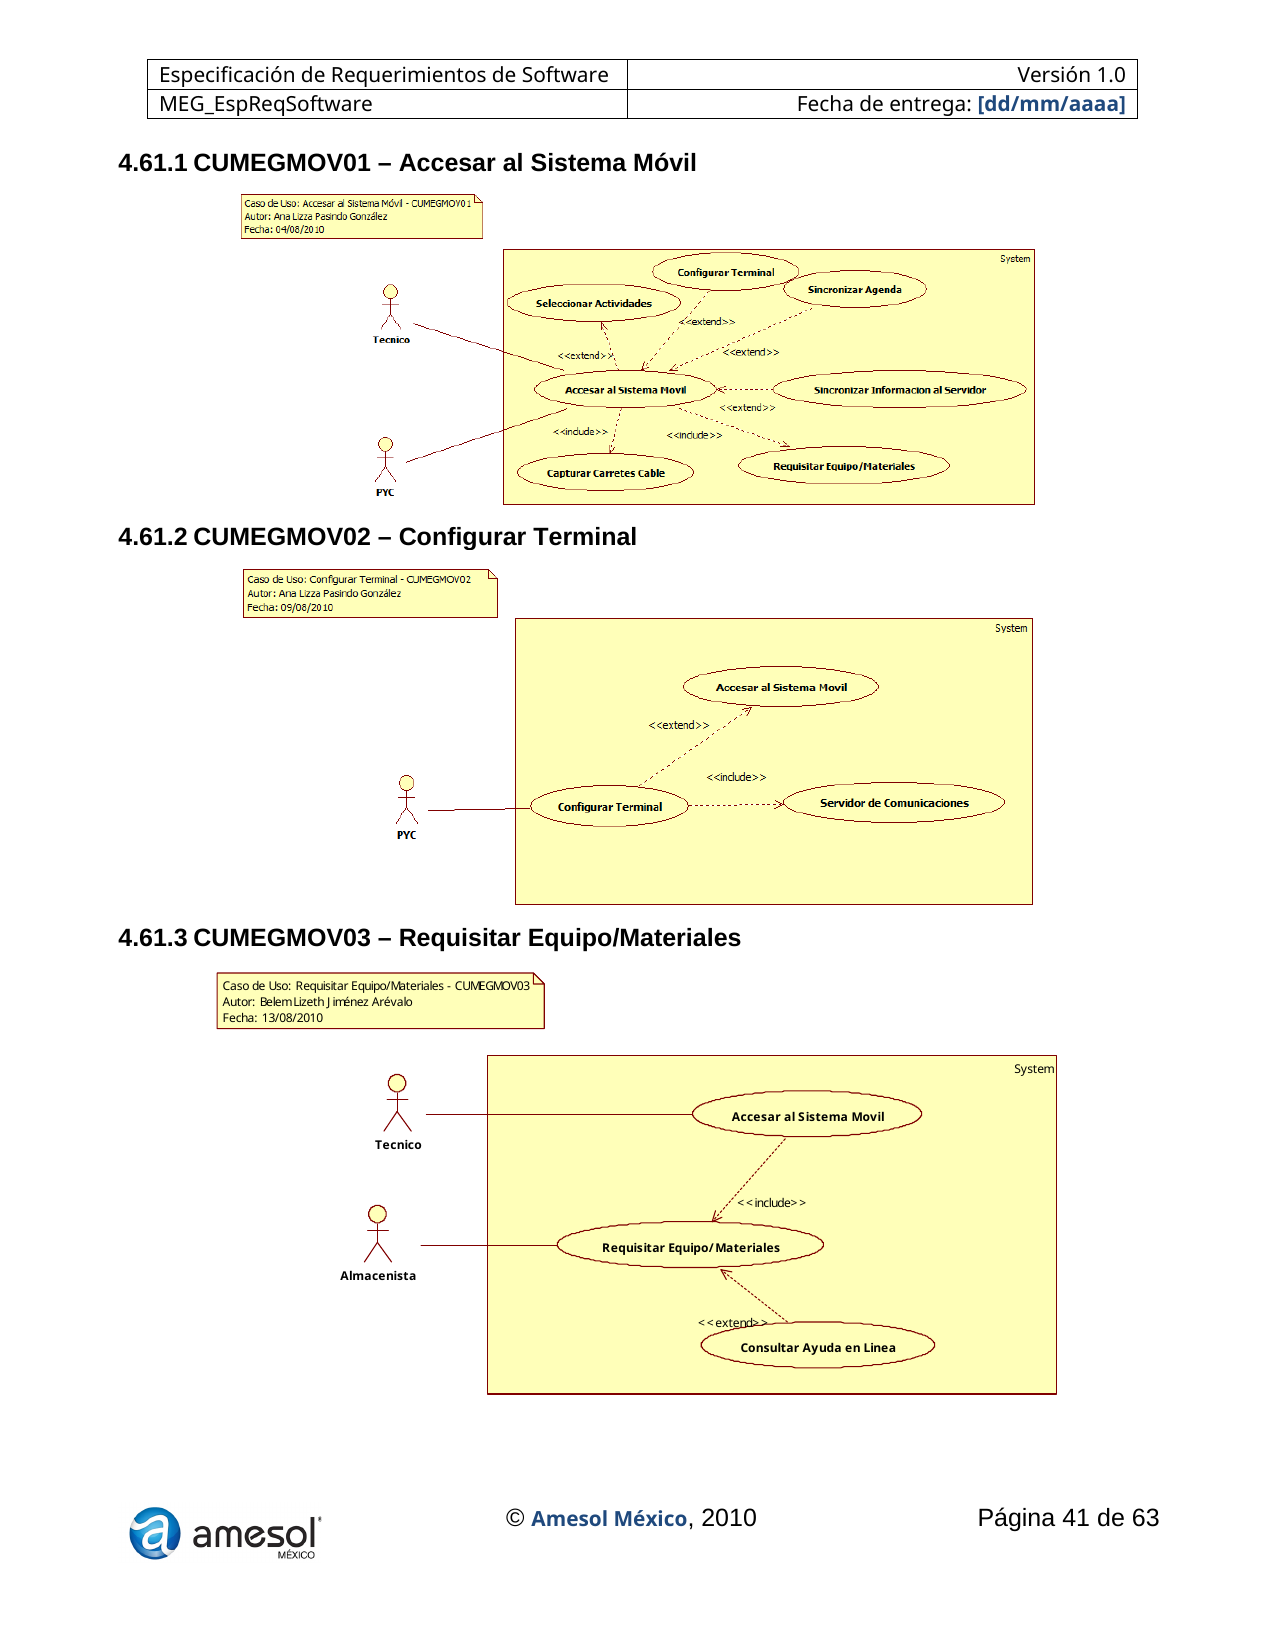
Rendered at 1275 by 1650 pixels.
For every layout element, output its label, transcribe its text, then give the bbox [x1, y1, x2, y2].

picture [223, 176, 1052, 522]
picture [224, 550, 1051, 923]
subtitle CUMEGMOV03 – Requisitar Equipo/Materiales [118, 922, 1157, 951]
subtitle CUMEGMOV02 – Configurar Terminal [118, 522, 1157, 551]
picture [118, 1502, 322, 1563]
subtitle CUMEGMOV01 – Accesar al Sistema Móvil [118, 148, 1157, 177]
